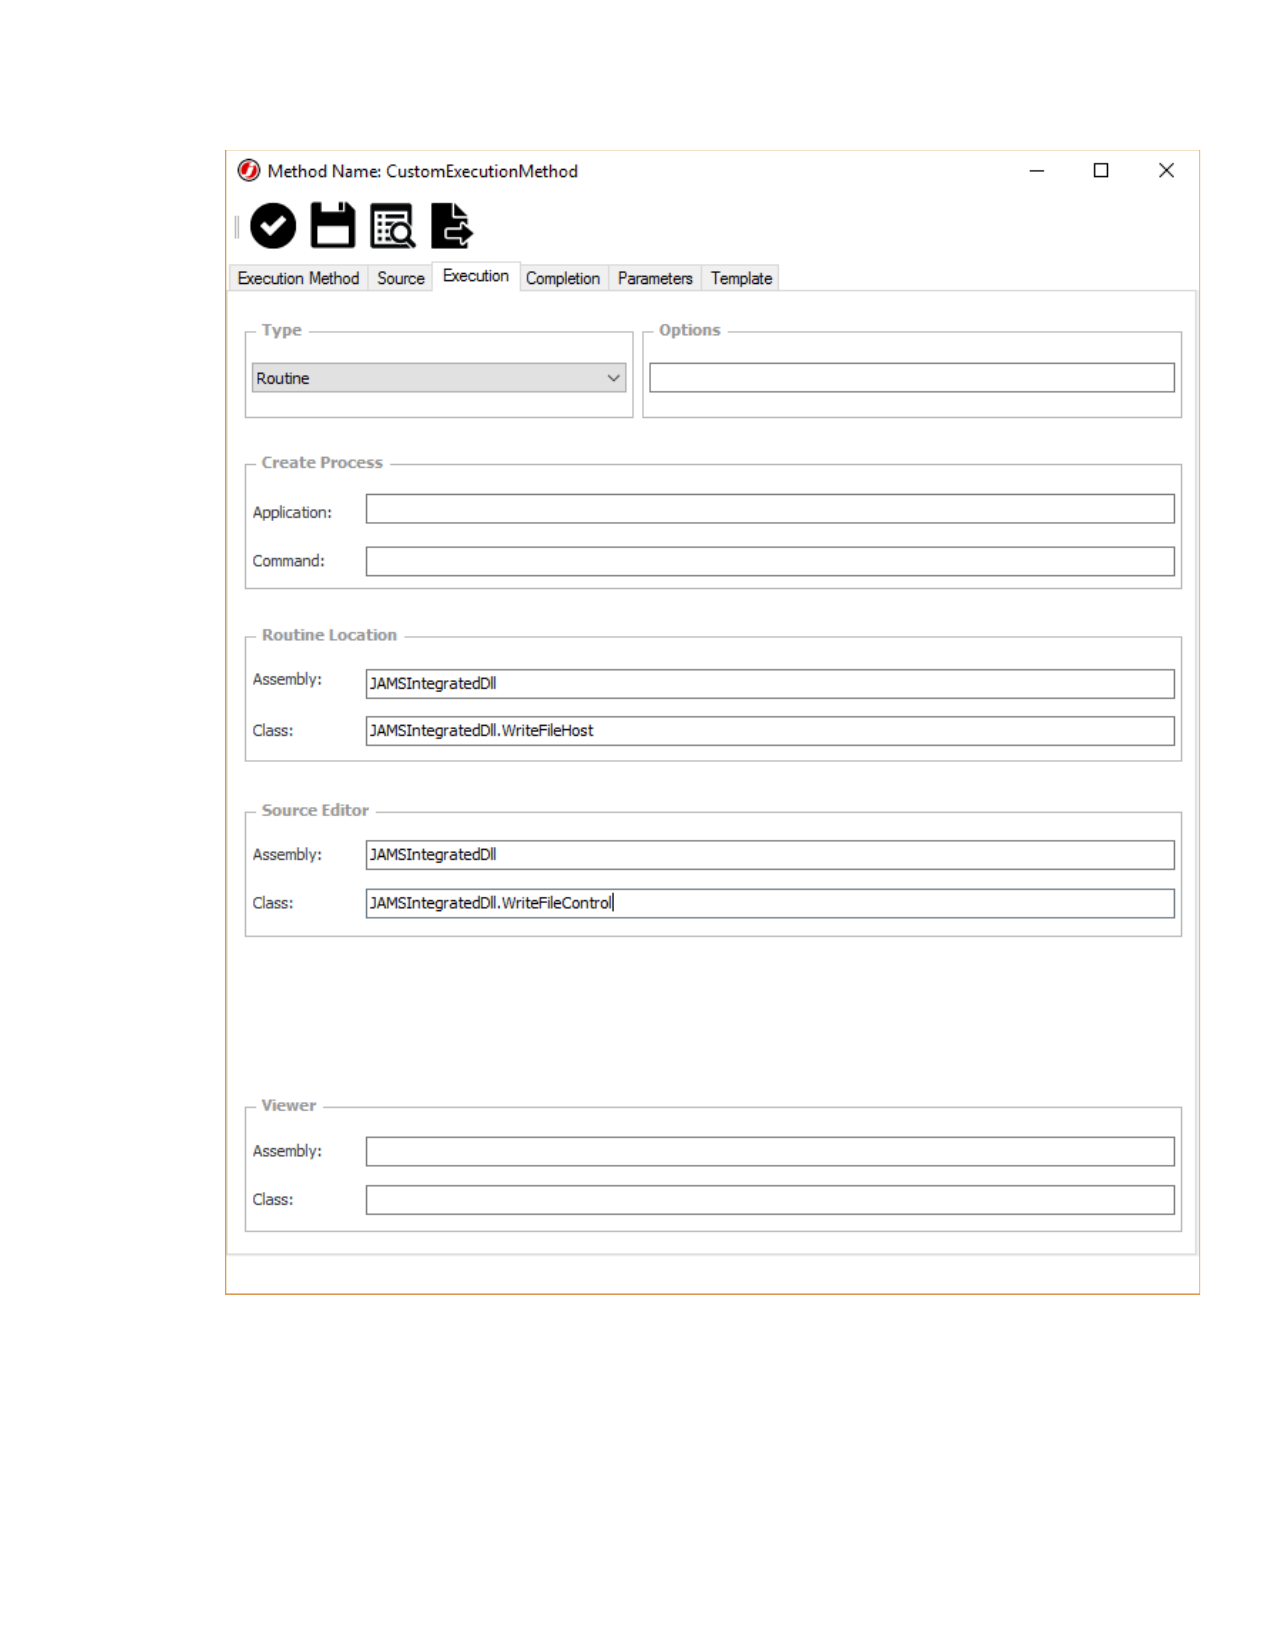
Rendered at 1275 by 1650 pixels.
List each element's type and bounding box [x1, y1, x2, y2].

picture [225, 150, 1200, 1295]
